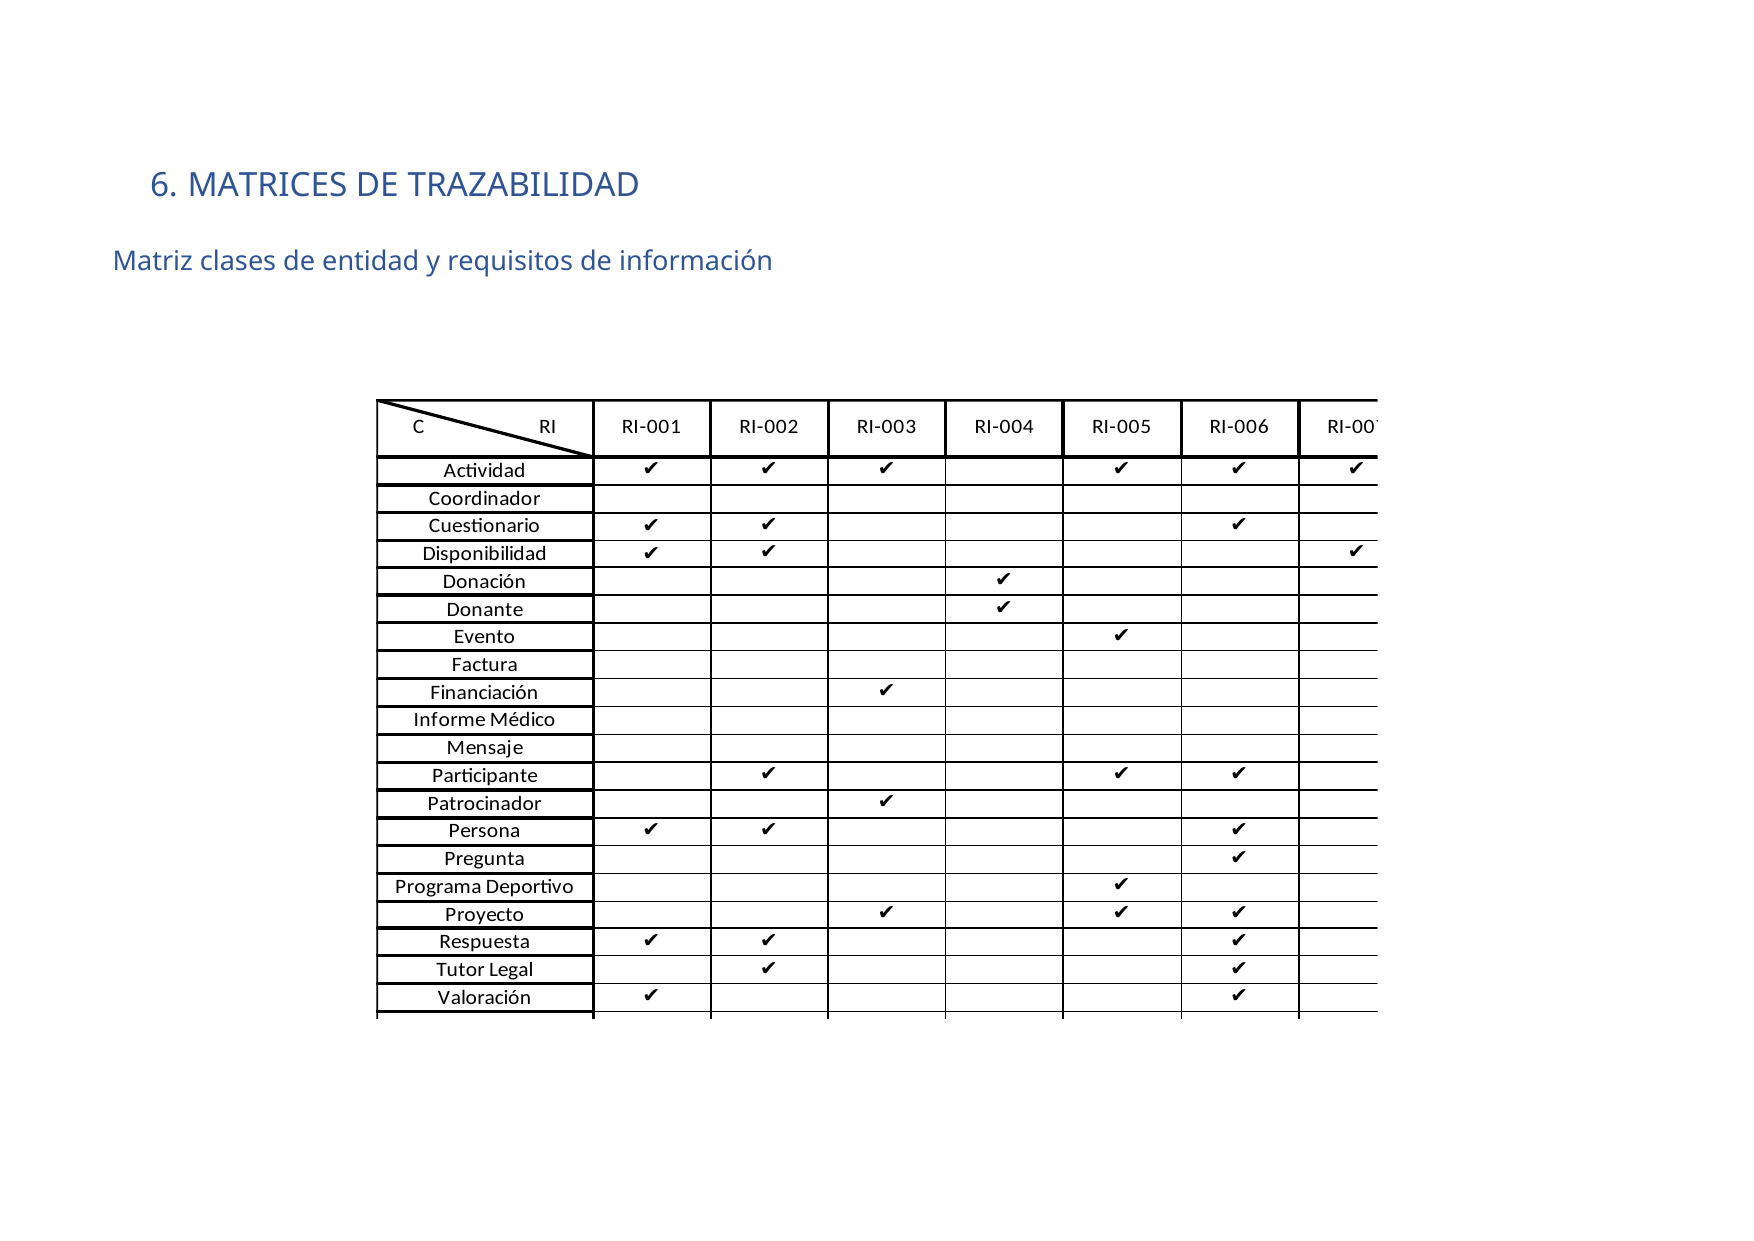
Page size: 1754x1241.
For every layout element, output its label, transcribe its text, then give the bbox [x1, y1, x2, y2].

subtitle Matriz clases de entidad y requisitos de información [112, 241, 1642, 278]
subtitle MATRICES DE TRAZABILIDAD [150, 161, 1642, 206]
